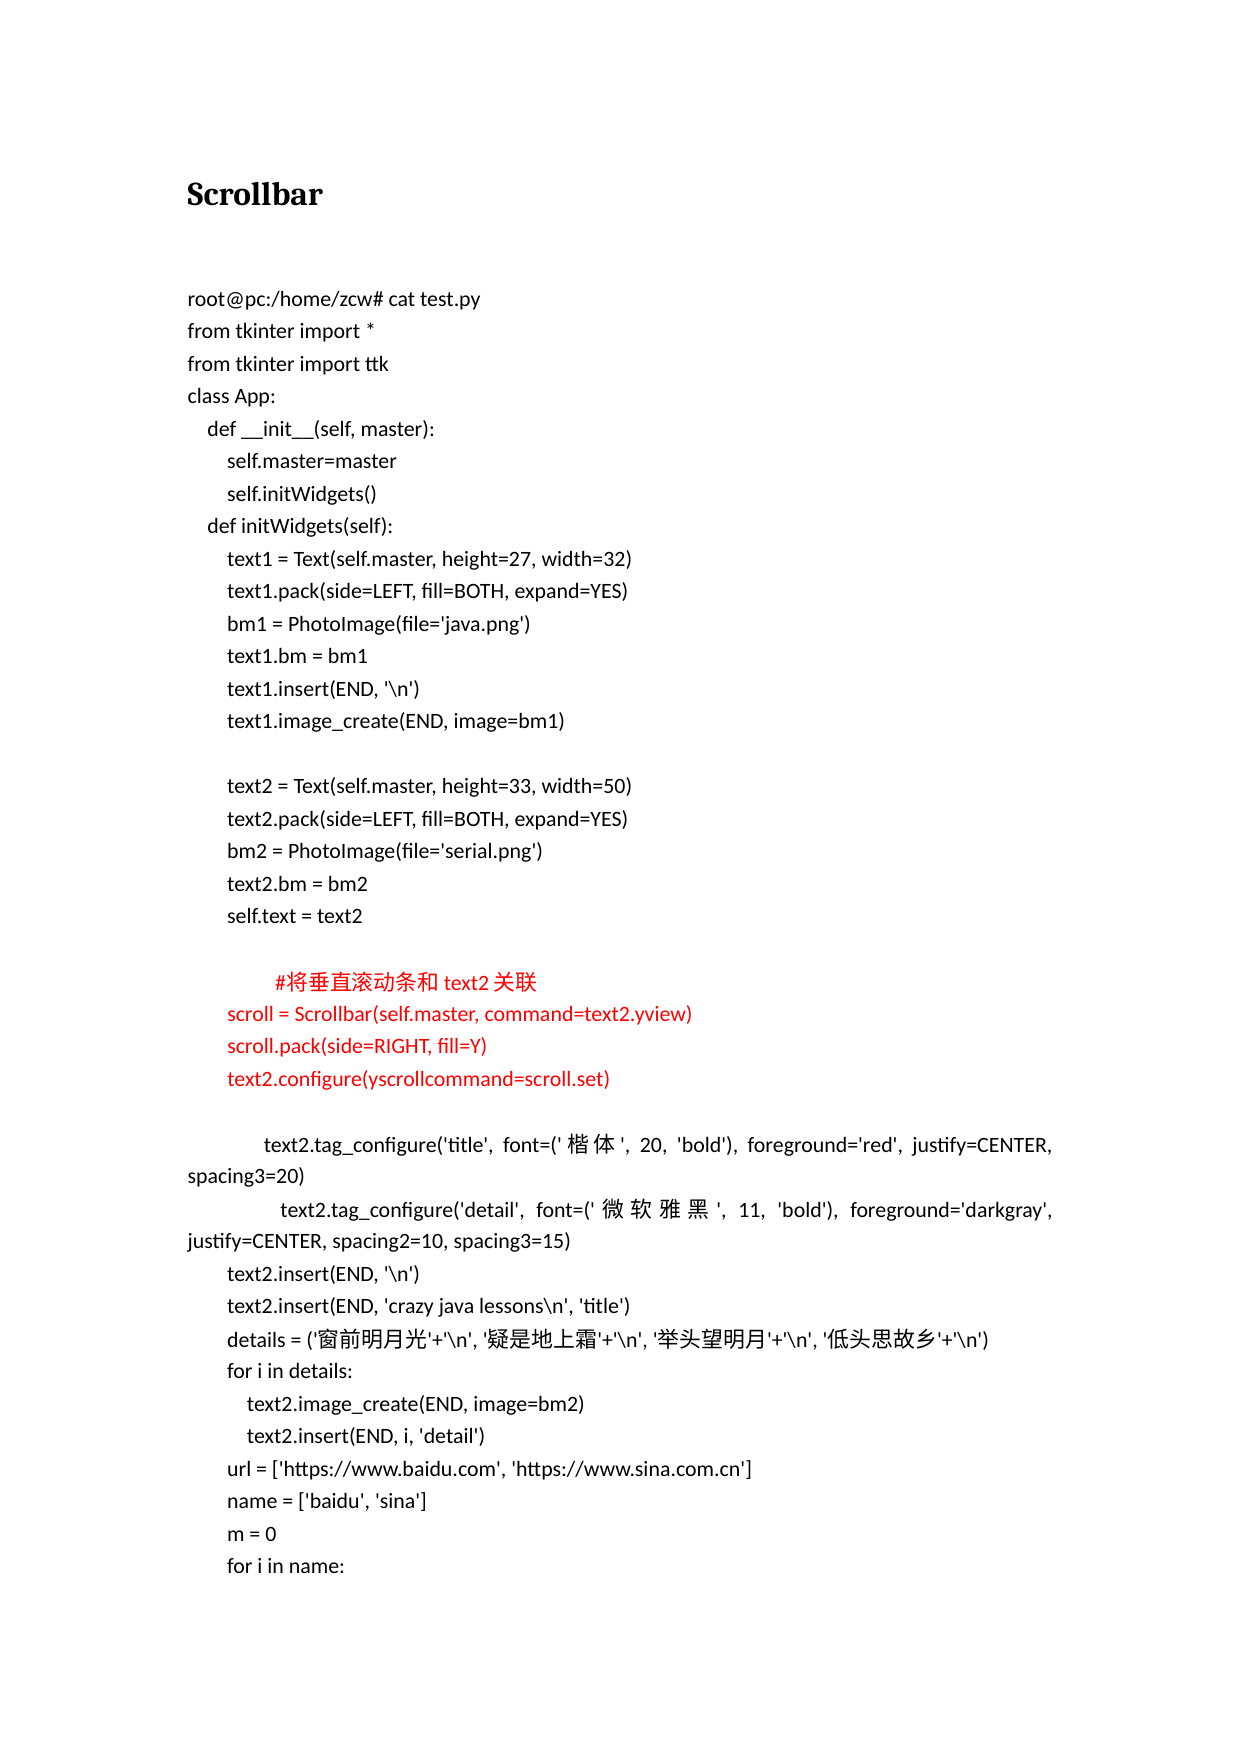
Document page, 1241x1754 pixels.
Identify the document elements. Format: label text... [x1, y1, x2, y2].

text text2.pack(side=LEFT, fill=BOTH, expand=YES) [187, 802, 1053, 834]
text text2.tag_configure('detail', font=('微软雅黑', 11, 'bold'), foreground='darkgray', justify=CENTER, spacing2=10, spacing3=15) [187, 1192, 1053, 1257]
text url = ['https://www.baidu.com', 'https://www.sina.com.cn'] [187, 1452, 1053, 1484]
text m = 0 [187, 1517, 1053, 1549]
text text1.insert(END, '\n') [187, 672, 1053, 704]
text def initWidgets(self): [187, 509, 1053, 542]
text text1 = Text(self.master, height=27, width=32) [187, 542, 1053, 574]
text text2.tag_configure('title', font=('楷体', 20, 'bold'), foreground='red', justify=CENTER, spacing3=20) [187, 1127, 1053, 1192]
text text2.insert(END, i, 'detail') [187, 1419, 1053, 1452]
text text2.insert(END, '\n') [187, 1257, 1053, 1289]
subtitle Scrollbar [187, 162, 1053, 227]
text self.text = text2 [187, 899, 1053, 932]
text bm2 = PhotoImage(file='serial.png') [187, 834, 1053, 867]
text self.master=master [187, 444, 1053, 477]
text name = ['baidu', 'sina'] [187, 1484, 1053, 1517]
text from tkinter import * [187, 314, 1053, 347]
text text1.image_create(END, image=bm1) [187, 704, 1053, 737]
text text2.image_create(END, image=bm2) [187, 1387, 1053, 1419]
text #将垂直滚动条和text2关联 [187, 964, 1053, 997]
text text2 = Text(self.master, height=33, width=50) [187, 769, 1053, 802]
text self.initWidgets() [187, 477, 1053, 509]
text text1.pack(side=LEFT, fill=BOTH, expand=YES) [187, 574, 1053, 607]
text for i in details: [187, 1354, 1053, 1387]
text text2.insert(END, 'crazy java lessons\n', 'title') [187, 1289, 1053, 1322]
text root@pc:/home/zcw# cat test.py [187, 282, 1053, 314]
text text1.bm = bm1 [187, 639, 1053, 672]
text bm1 = PhotoImage(file='java.png') [187, 607, 1053, 639]
text class App: [187, 379, 1053, 412]
text text2.configure(yscrollcommand=scroll.set) [187, 1062, 1053, 1094]
text scroll.pack(side=RIGHT, fill=Y) [187, 1029, 1053, 1062]
text for i in name: [187, 1549, 1053, 1582]
text text2.bm = bm2 [187, 867, 1053, 899]
text details = ('窗前明月光'+'\n', '疑是地上霜'+'\n', '举头望明月'+'\n', '低头思故乡'+'\n') [187, 1322, 1053, 1354]
text from tkinter import ttk [187, 347, 1053, 379]
text scroll = Scrollbar(self.master, command=text2.yview) [187, 997, 1053, 1029]
text def __init__(self, master): [187, 412, 1053, 444]
